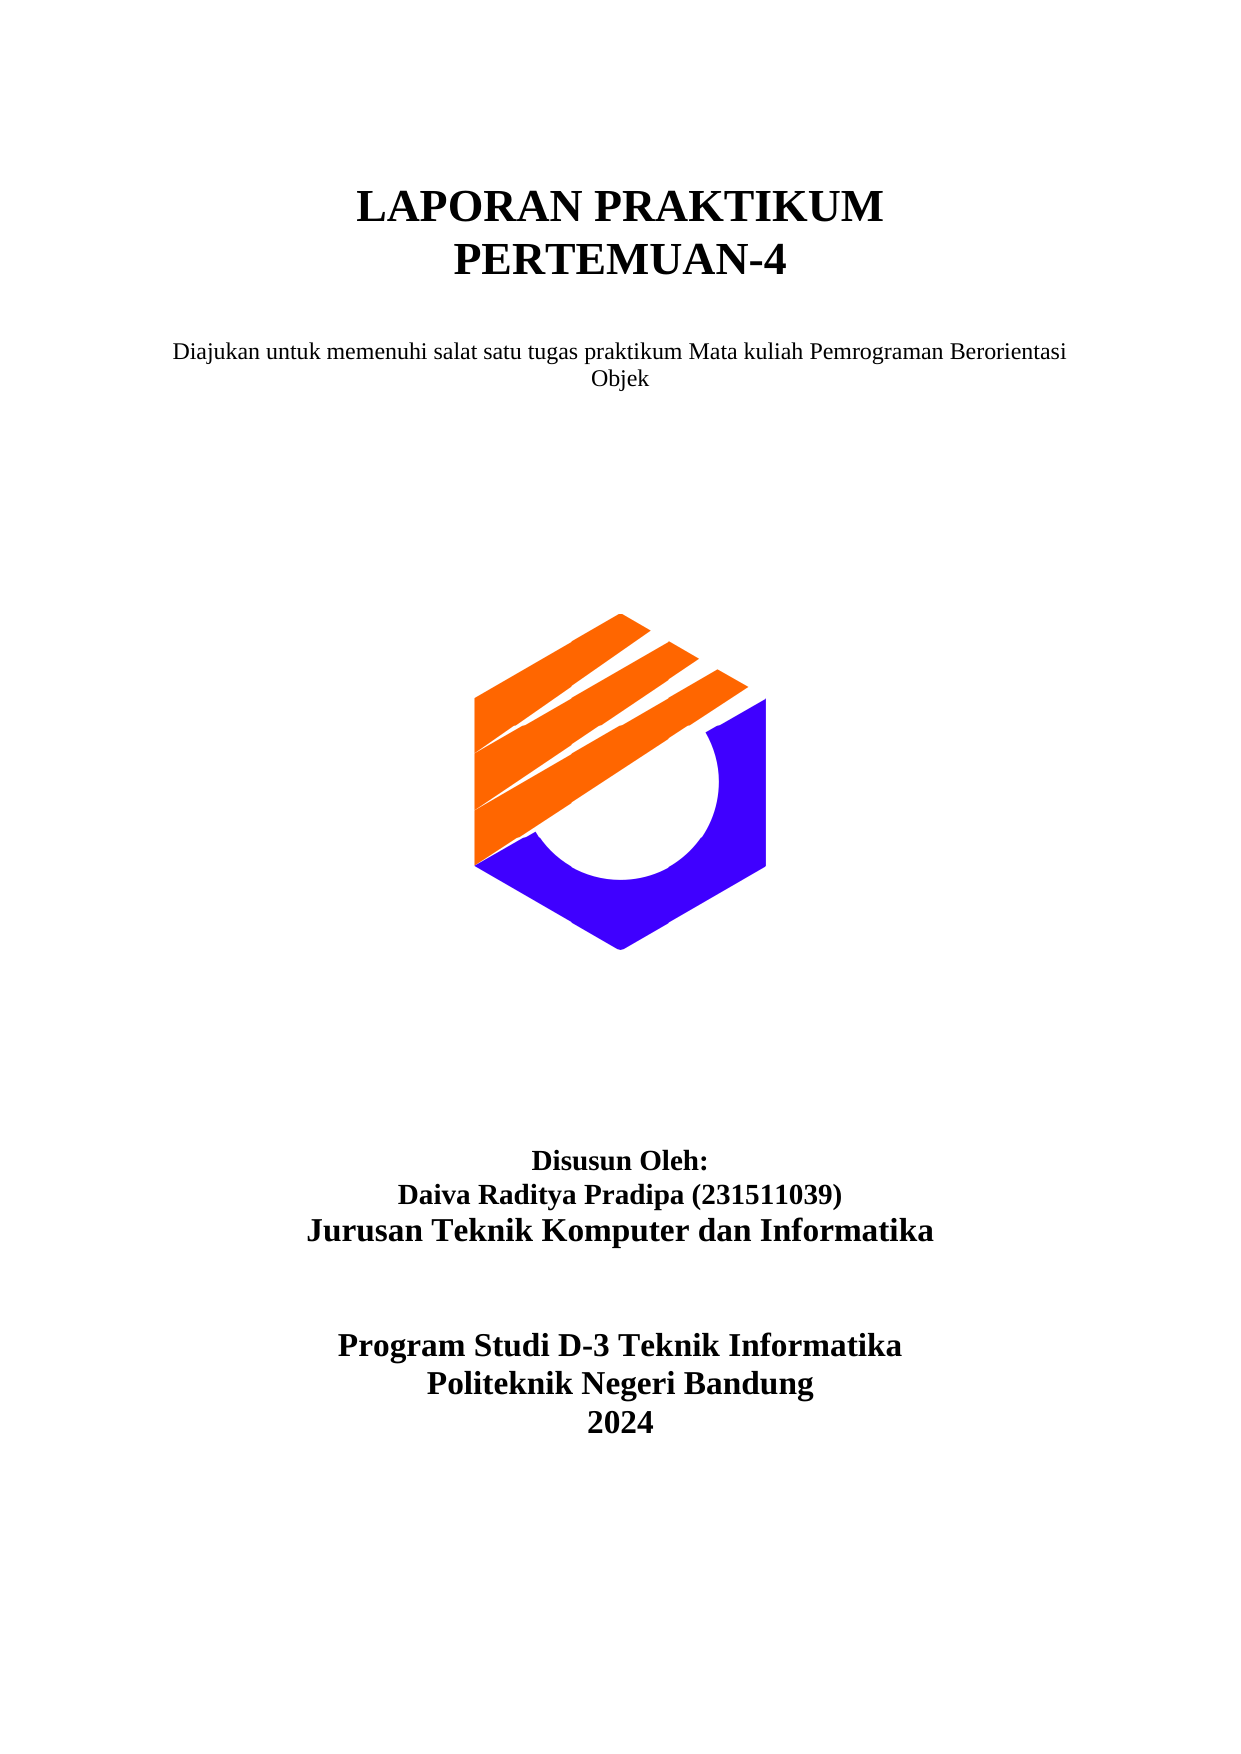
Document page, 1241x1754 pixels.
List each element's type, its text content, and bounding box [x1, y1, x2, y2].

text PERTEMUAN-4 [150, 231, 1090, 284]
text Politeknik Negeri Bandung [150, 1364, 1090, 1402]
text Diajukan untuk memenuhi salat satu tugas praktikum Mata kuliah Pemrograman Berorientasi Objek [150, 337, 1090, 392]
text Program Studi D-3 Teknik Informatika [150, 1325, 1090, 1364]
text LAPORAN PRAKTIKUM [150, 179, 1090, 231]
text 2024 [150, 1402, 1090, 1440]
text Disusun Oleh: [150, 1143, 1090, 1177]
picture [474, 614, 766, 950]
text Daiva Raditya Pradipa (231511039) [150, 1177, 1090, 1210]
text Jurusan Teknik Komputer dan Informatika [150, 1210, 1090, 1249]
